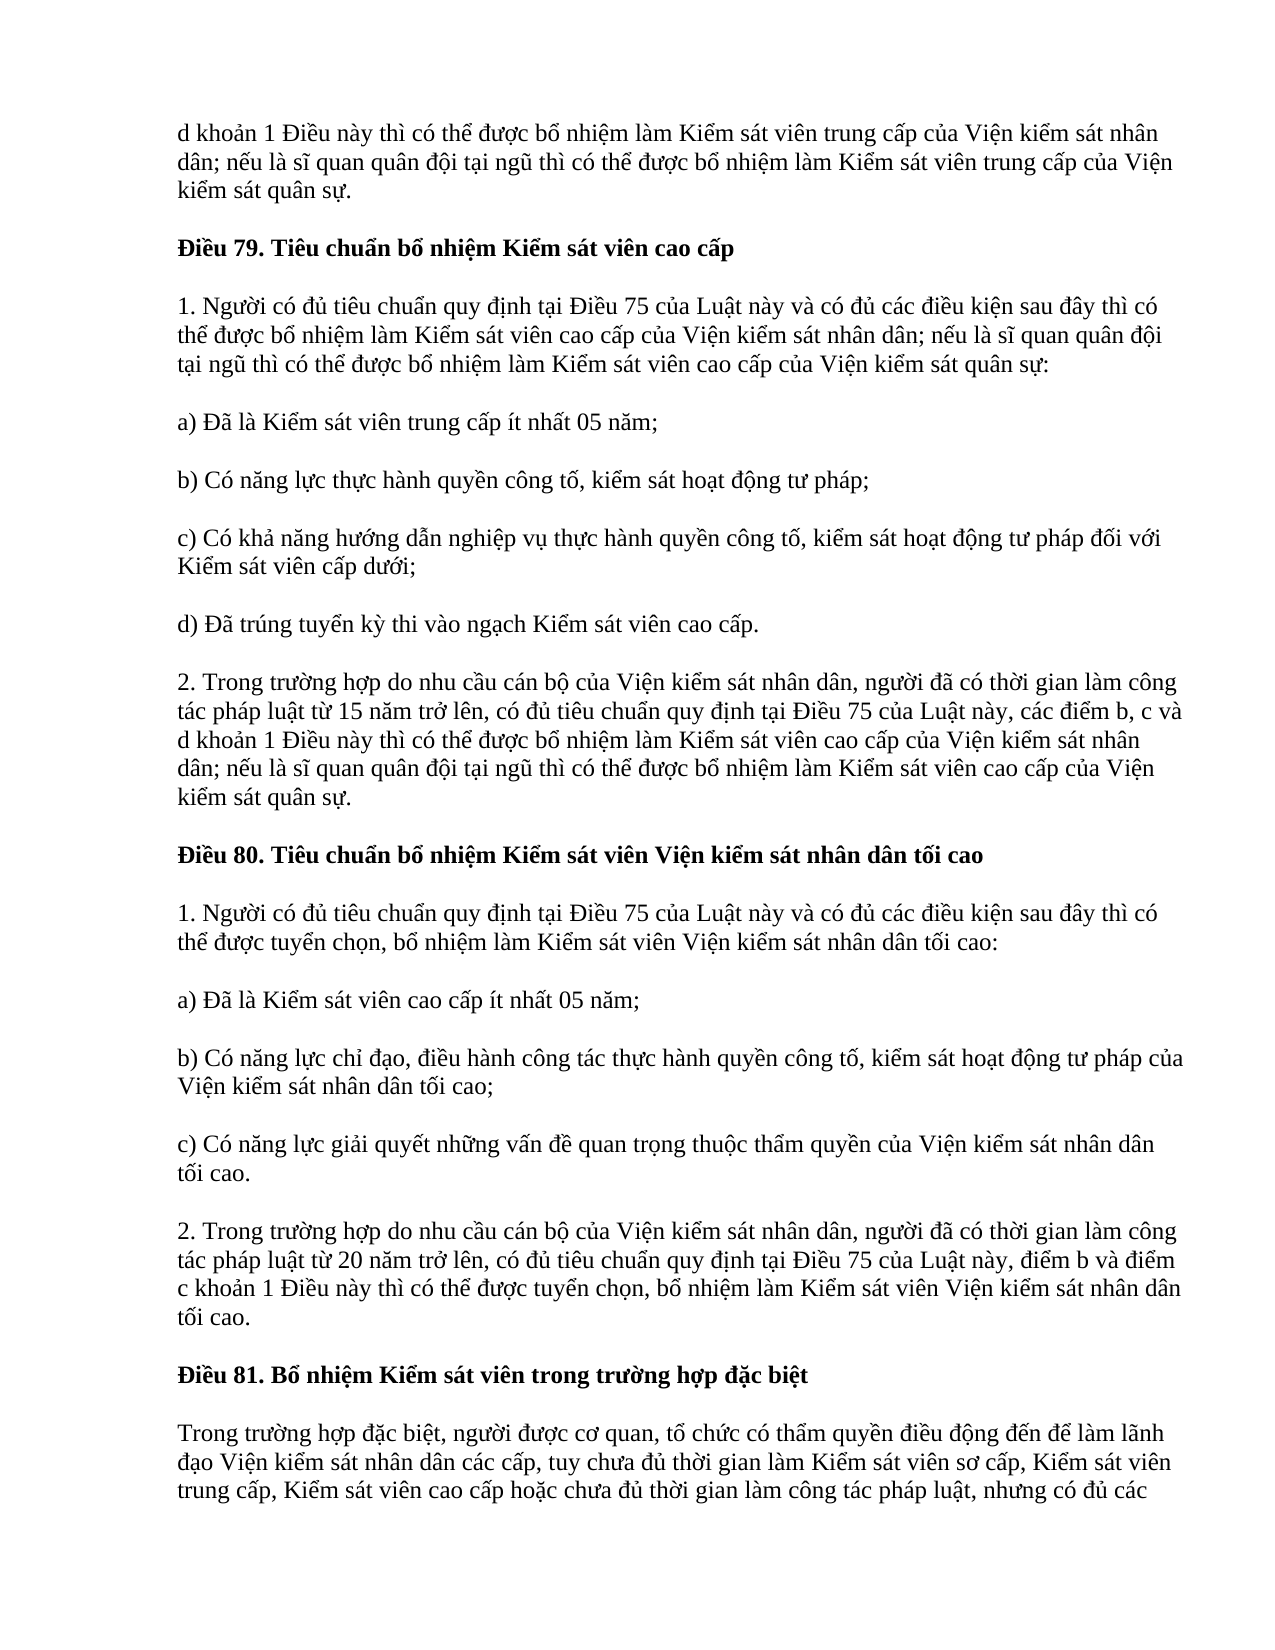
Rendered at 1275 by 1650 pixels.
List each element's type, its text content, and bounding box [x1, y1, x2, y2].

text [177, 118, 1186, 204]
text 2. Trong trường hợp do nhu cầu cán bộ của Viện kiểm sát nhân dân, người đã có thời gian làm công tác pháp luật từ 20 năm trở lên, có đủ tiêu chuẩn quy định tại Điều 75 của Luật này, điểm b và điểm c khoản 1 Điều này thì có thể được tuyển chọn, bổ nhiệm làm Kiểm sát viên Viện kiểm sát nhân dân tối cao. [177, 1216, 1186, 1331]
text b) Có năng lực chỉ đạo, điều hành công tác thực hành quyền công tố, kiểm sát hoạt động tư pháp của Viện kiểm sát nhân dân tối cao; [177, 1043, 1186, 1100]
text 2. Trong trường hợp do nhu cầu cán bộ của Viện kiểm sát nhân dân, người đã có thời gian làm công tác pháp luật từ 15 năm trở lên, có đủ tiêu chuẩn quy định tại Điều 75 của Luật này, các điểm b, c và d khoản 1 Điều này thì có thể được bổ nhiệm làm Kiểm sát viên cao cấp của Viện kiểm sát nhân dân; nếu là sĩ quan quân đội tại ngũ thì có thể được bổ nhiệm làm Kiểm sát viên cao cấp của Viện kiểm sát quân sự. [177, 667, 1186, 811]
text c) Có khả năng hướng dẫn nghiệp vụ thực hành quyền công tố, kiểm sát hoạt động tư pháp đối với Kiểm sát viên cấp dưới; [177, 523, 1186, 580]
text 1. Người có đủ tiêu chuẩn quy định tại Điều 75 của Luật này và có đủ các điều kiện sau đây thì có thể được bổ nhiệm làm Kiểm sát viên cao cấp của Viện kiểm sát nhân dân; nếu là sĩ quan quân đội tại ngũ thì có thể được bổ nhiệm làm Kiểm sát viên cao cấp của Viện kiểm sát quân sự: [177, 291, 1186, 378]
text c) Có năng lực giải quyết những vấn đề quan trọng thuộc thẩm quyền của Viện kiểm sát nhân dân tối cao. [177, 1129, 1186, 1187]
text d) Đã trúng tuyển kỳ thi vào ngạch Kiểm sát viên cao cấp. [177, 609, 1186, 638]
text a) Đã là Kiểm sát viên trung cấp ít nhất 05 năm; [177, 407, 1186, 436]
text b) Có năng lực thực hành quyền công tố, kiểm sát hoạt động tư pháp; [177, 465, 1186, 493]
text Điều 81. Bổ nhiệm Kiểm sát viên trong trường hợp đặc biệt [177, 1360, 1186, 1389]
text Điều 79. Tiêu chuẩn bổ nhiệm Kiểm sát viên cao cấp [177, 233, 1186, 262]
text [177, 1418, 1186, 1504]
text Điều 80. Tiêu chuẩn bổ nhiệm Kiểm sát viên Viện kiểm sát nhân dân tối cao [177, 840, 1186, 869]
text a) Đã là Kiểm sát viên cao cấp ít nhất 05 năm; [177, 985, 1186, 1013]
text 1. Người có đủ tiêu chuẩn quy định tại Điều 75 của Luật này và có đủ các điều kiện sau đây thì có thể được tuyển chọn, bổ nhiệm làm Kiểm sát viên Viện kiểm sát nhân dân tối cao: [177, 898, 1186, 956]
